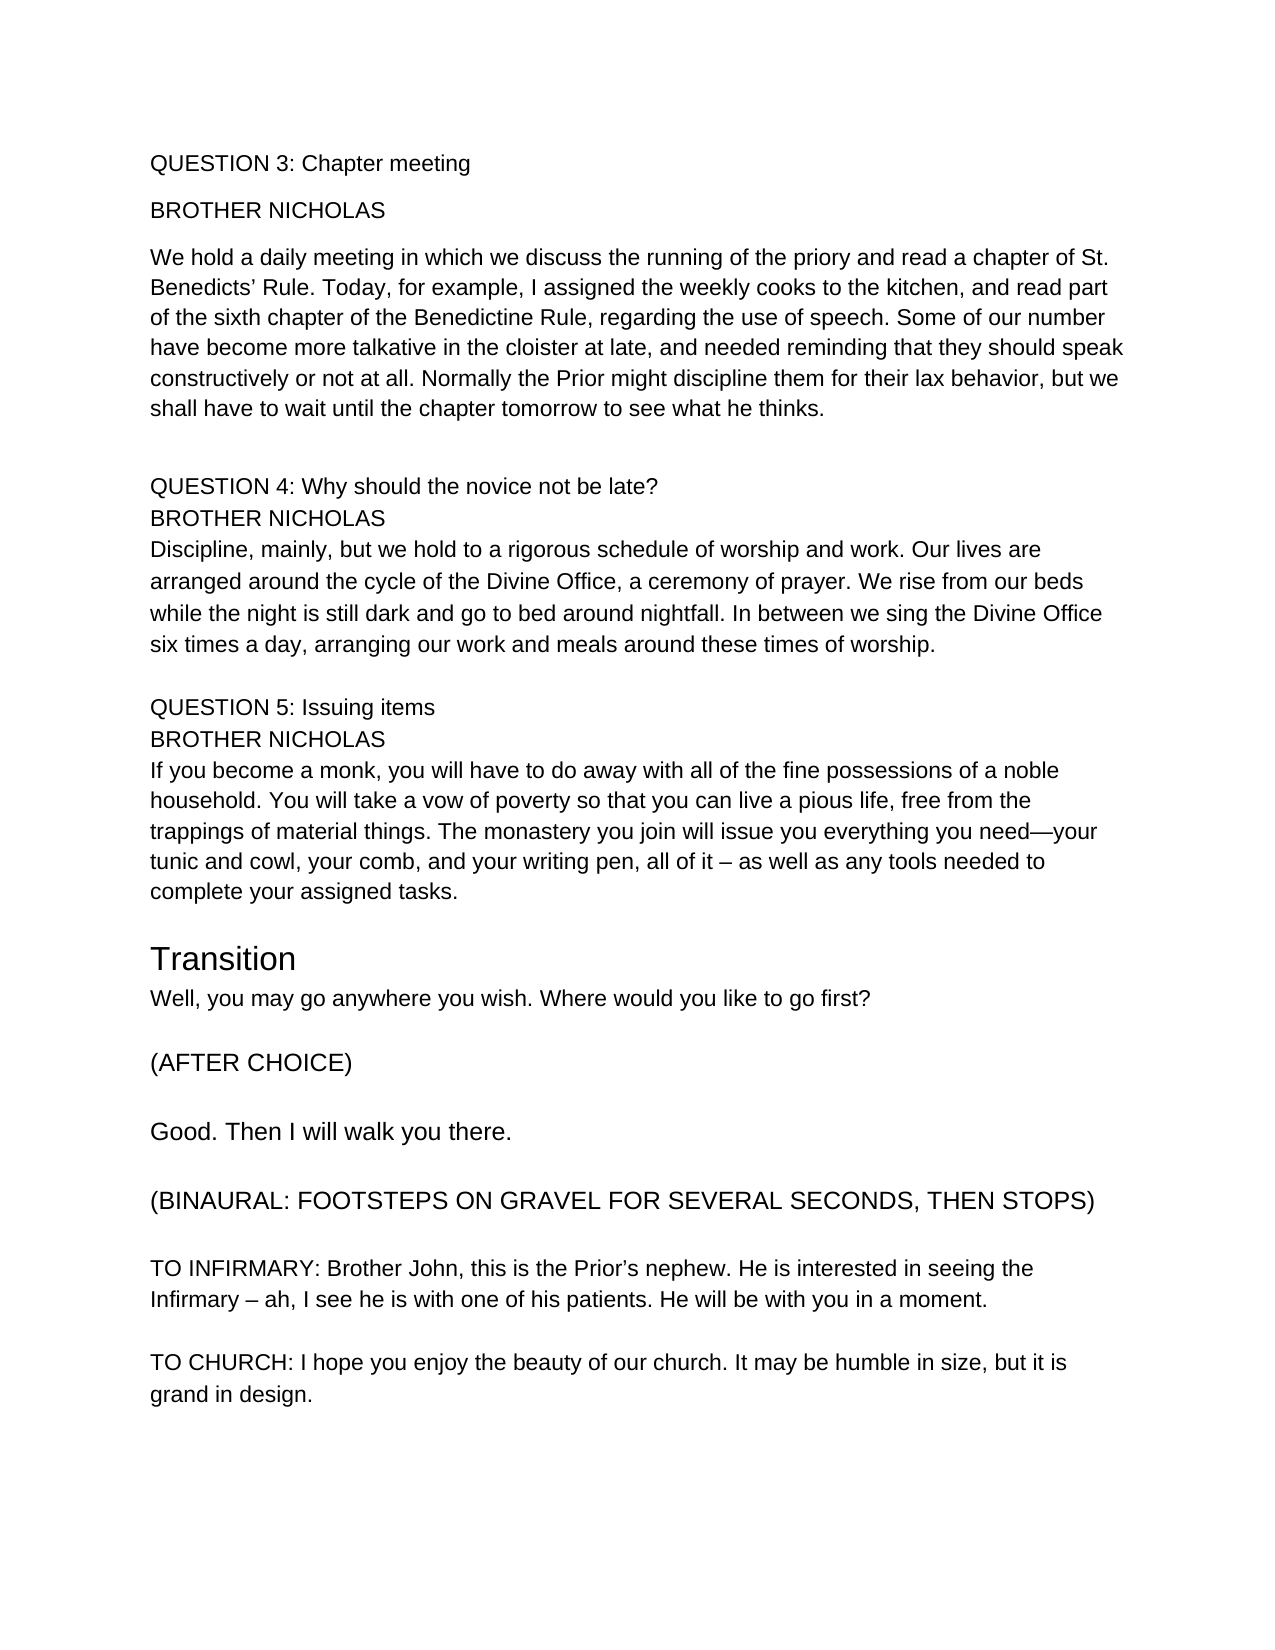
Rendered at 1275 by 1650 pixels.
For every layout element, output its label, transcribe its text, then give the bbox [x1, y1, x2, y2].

text Transition [150, 938, 1125, 977]
text BROTHER NICHOLAS [150, 505, 1125, 531]
text Well, you may go anywhere you wish. Where would you like to go first? [150, 984, 1125, 1011]
text If you become a monk, you will have to do away with all of the fine possessions of a noble household. You will take a vow of poverty so that you can live a pious life, free from the trappings of material things. The monastery you join will issue you everything you need—your tunic and cowl, your comb, and your writing pen, all of it – as well as any tools needed to complete your assigned tasks. [150, 757, 1125, 904]
text Good. Then I will walk you there. [150, 1117, 1125, 1145]
text TO CHURCH: I hope you enjoy the beauty of our church. It may be humble in size, but it is grand in design. [150, 1349, 1125, 1407]
text QUESTION 4: Why should the novice not be late? [150, 473, 1125, 499]
text TO INFIRMARY: Brother John, this is the Prior’s nephew. He is interested in seeing the Infirmary – ah, I see he is with one of his patients. He will be with you in a moment. [150, 1254, 1125, 1312]
text Discipline, mainly, but we hold to a rigorous schedule of worship and work. Our lives are arranged around the cycle of the Divine Office, a ceremony of prayer. We rise from our beds while the night is still dark and go to bed around nightfall. In between we sing the Divine Office six times a day, arranging our work and meals around these times of worship. [150, 536, 1125, 657]
text QUESTION 3: Chapter meeting [150, 150, 1125, 176]
text (BINAURAL: FOOTSTEPS ON GRAVEL FOR SEVERAL SECONDS, THEN STOPS) [150, 1186, 1125, 1214]
text We hold a daily meeting in which we discuss the running of the priory and read a chapter of St. Benedicts’ Rule. Today, for example, I assigned the weekly cooks to the kitchen, and read part of the sixth chapter of the Benedictine Rule, regarding the use of speech. Some of our number have become more talkative in the cloister at late, and needed reminding that they should speak constructively or not at all. Normally the Prior might discipline them for their lax behavior, but we shall have to wait until the chapter tomorrow to see what he thinks. [150, 244, 1125, 421]
text BROTHER NICHOLAS [150, 197, 1125, 223]
text QUESTION 5: Issuing items [150, 694, 1125, 721]
text (AFTER CHOICE) [150, 1048, 1125, 1076]
text BROTHER NICHOLAS [150, 726, 1125, 752]
